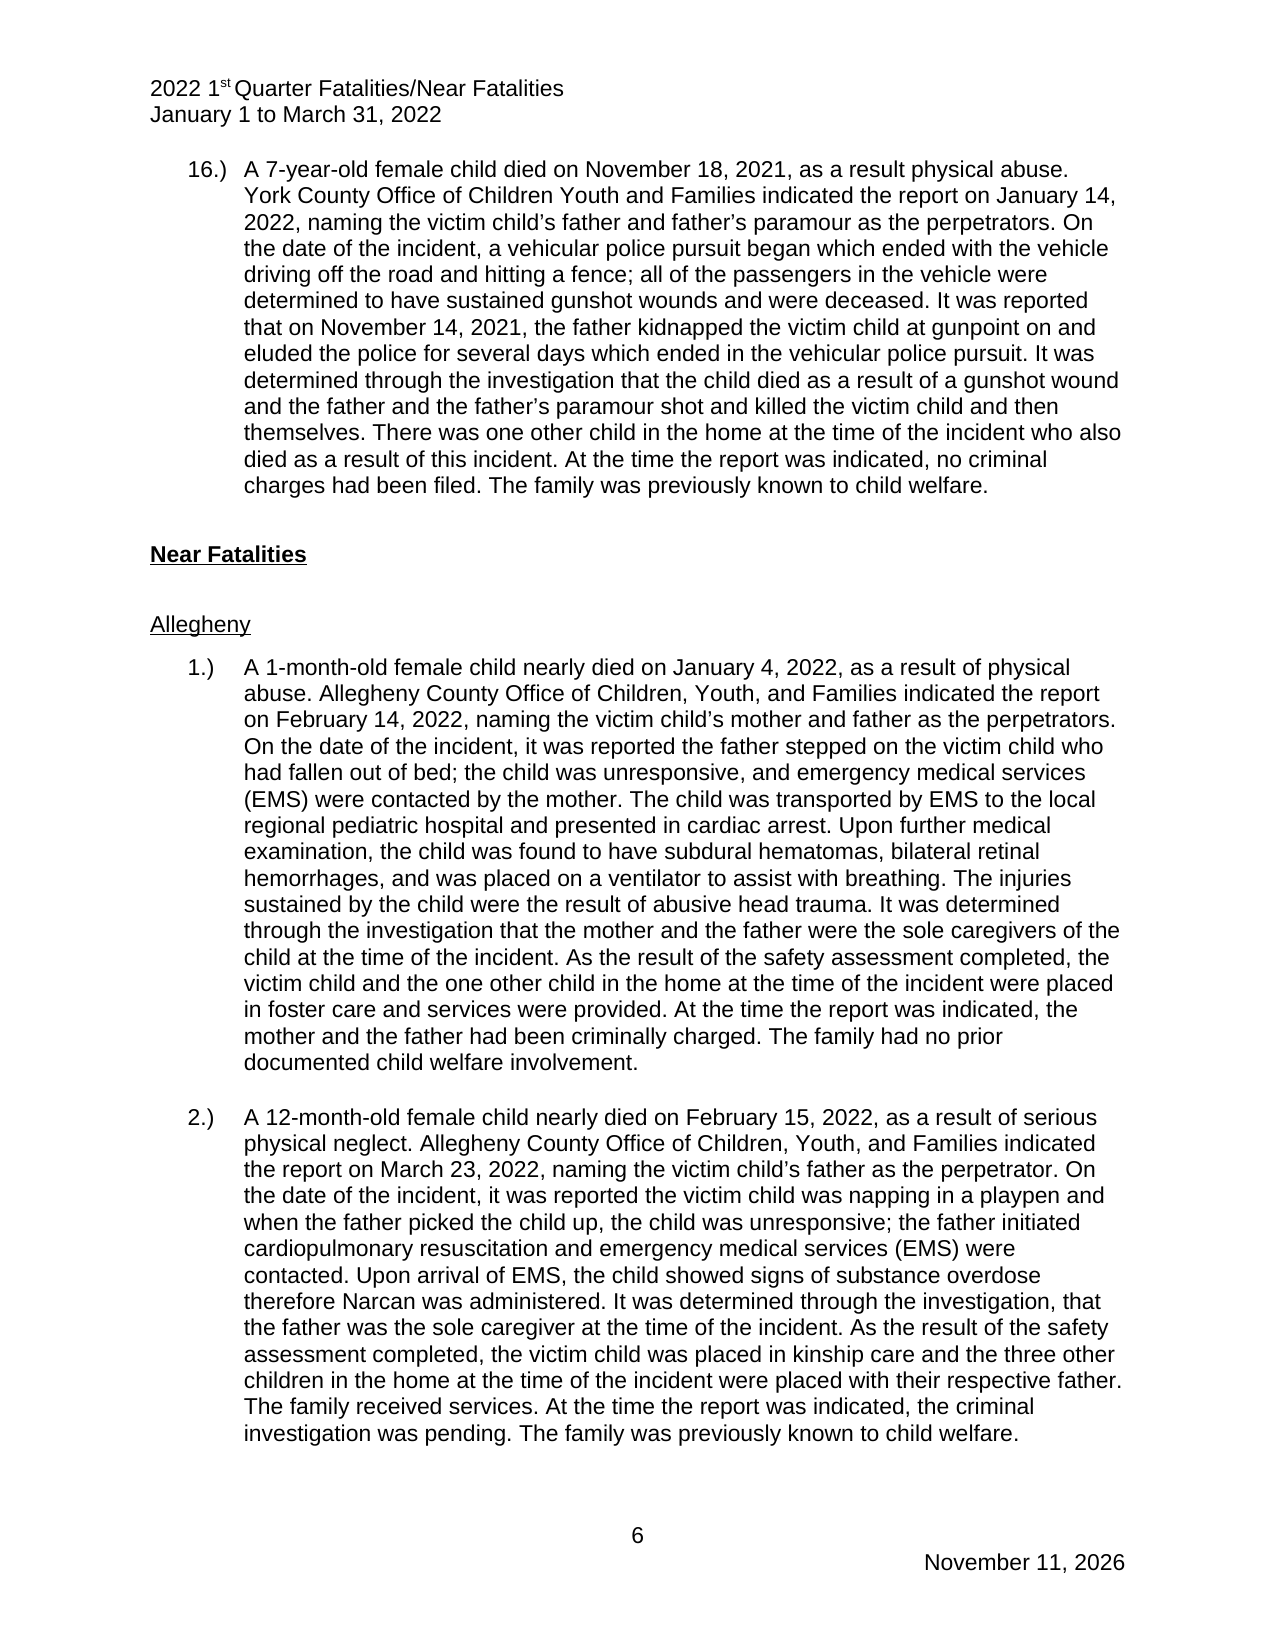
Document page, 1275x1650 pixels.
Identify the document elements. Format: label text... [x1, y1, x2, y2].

list A 1-month-old female child nearly died on January 4, 2022, as a result of physical abuse. Allegheny County Office of Children, Youth, and Families indicated the report on February 14, 2022, naming the victim child’s mother and father as the perpetrators. On the date of the incident, it was reported the father stepped on the victim child who had fallen out of bed; the child was unresponsive, and emergency medical services (EMS) were contacted by the mother. The child was transported by EMS to the local regional pediatric hospital and presented in cardiac arrest. Upon further medical examination, the child was found to have subdural hematomas, bilateral retinal hemorrhages, and was placed on a ventilator to assist with breathing. The injuries sustained by the child were the result of abusive head trauma. It was determined through the investigation that the mother and the father were the sole caregivers of the child at the time of the incident. As the result of the safety assessment completed, the victim child and the one other child in the home at the time of the incident were placed in foster care and services were provided. At the time the report was indicated, the mother and the father had been criminally charged. The family had no prior documented child welfare involvement. [187, 654, 1125, 1075]
text Allegheny [150, 611, 1125, 637]
list A 12-month-old female child nearly died on February 15, 2022, as a result of serious physical neglect. Allegheny County Office of Children, Youth, and Families indicated the report on March 23, 2022, naming the victim child’s father as the perpetrator. On the date of the incident, it was reported the victim child was napping in a playpen and when the father picked the child up, the child was unresponsive; the father initiated cardiopulmonary resuscitation and emergency medical services (EMS) were contacted. Upon arrival of EMS, the child showed signs of substance overdose therefore Narcan was administered. It was determined through the investigation, that the father was the sole caregiver at the time of the incident. As the result of the safety assessment completed, the victim child was placed in kinship care and the three other children in the home at the time of the incident were placed with their respective father. The family received services. At the time the report was indicated, the criminal investigation was pending. The family was previously known to child welfare. [187, 1103, 1125, 1474]
list A 7-year-old female child died on November 18, 2021, as a result physical abuse. York County Office of Children Youth and Families indicated the report on January 14, 2022, naming the victim child’s father and father’s paramour as the perpetrators. On the date of the incident, a vehicular police pursuit began which ended with the vehicle driving off the road and hitting a fence; all of the passengers in the vehicle were determined to have sustained gunshot wounds and were deceased. It was reported that on November 14, 2021, the father kidnapped the victim child at gunpoint on and eluded the police for several days which ended in the vehicular police pursuit. It was determined through the investigation that the child died as a result of a gunshot wound and the father and the father’s paramour shot and killed the victim child and then themselves. There was one other child in the home at the time of the incident who also died as a result of this incident. At the time the report was indicated, no criminal charges had been filed. The family was previously known to child welfare. [187, 156, 1125, 498]
text Near Fatalities [150, 541, 1125, 568]
